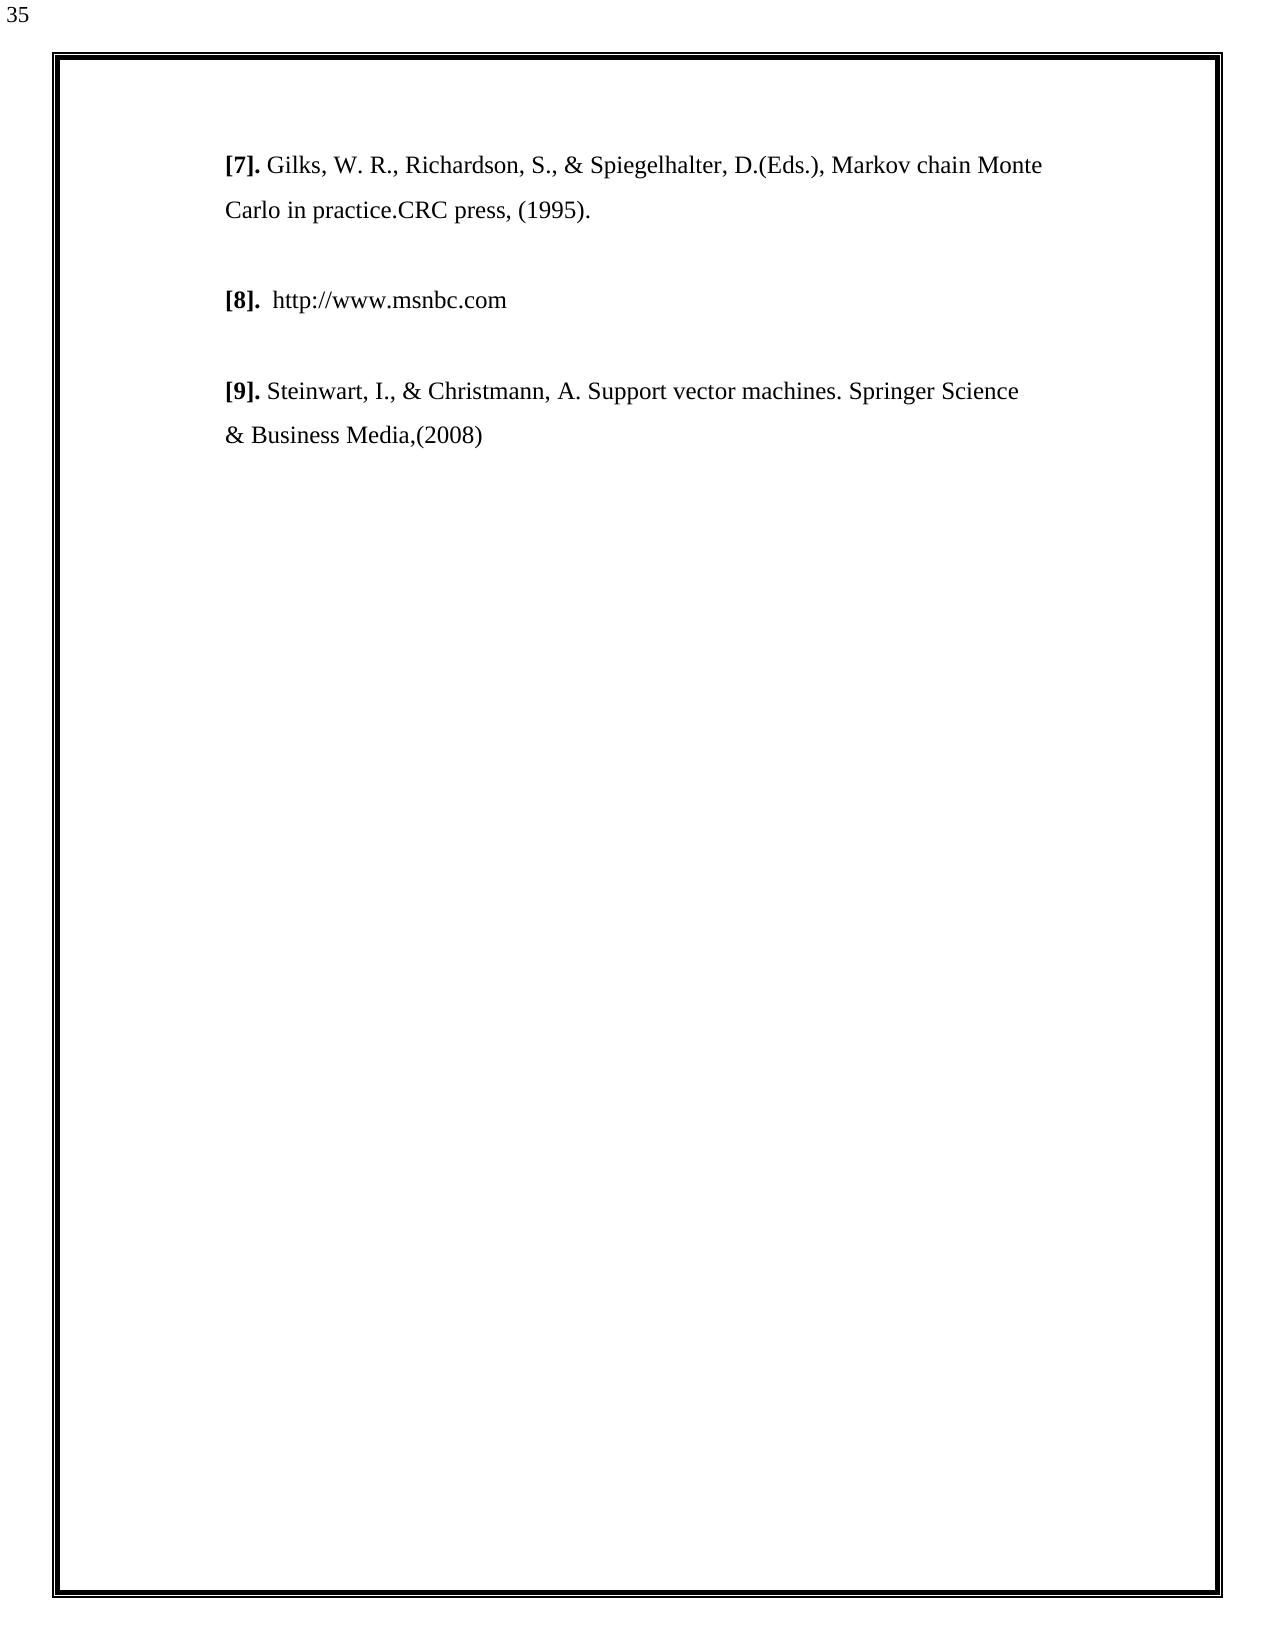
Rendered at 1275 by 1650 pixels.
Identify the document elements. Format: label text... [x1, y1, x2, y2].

text [7]. Gilks, W. R., Richardson, S., & Spiegelhalter, D.(Eds.), Markov chain Monte Carlo in practice.CRC press, (1995). [225, 150, 1098, 223]
text [8]. http://www.msnbc.com [225, 285, 1171, 314]
text [9]. Steinwart, I., & Christmann, A. Support vector machines. Springer Science & Business Media,(2008) [225, 376, 1043, 449]
